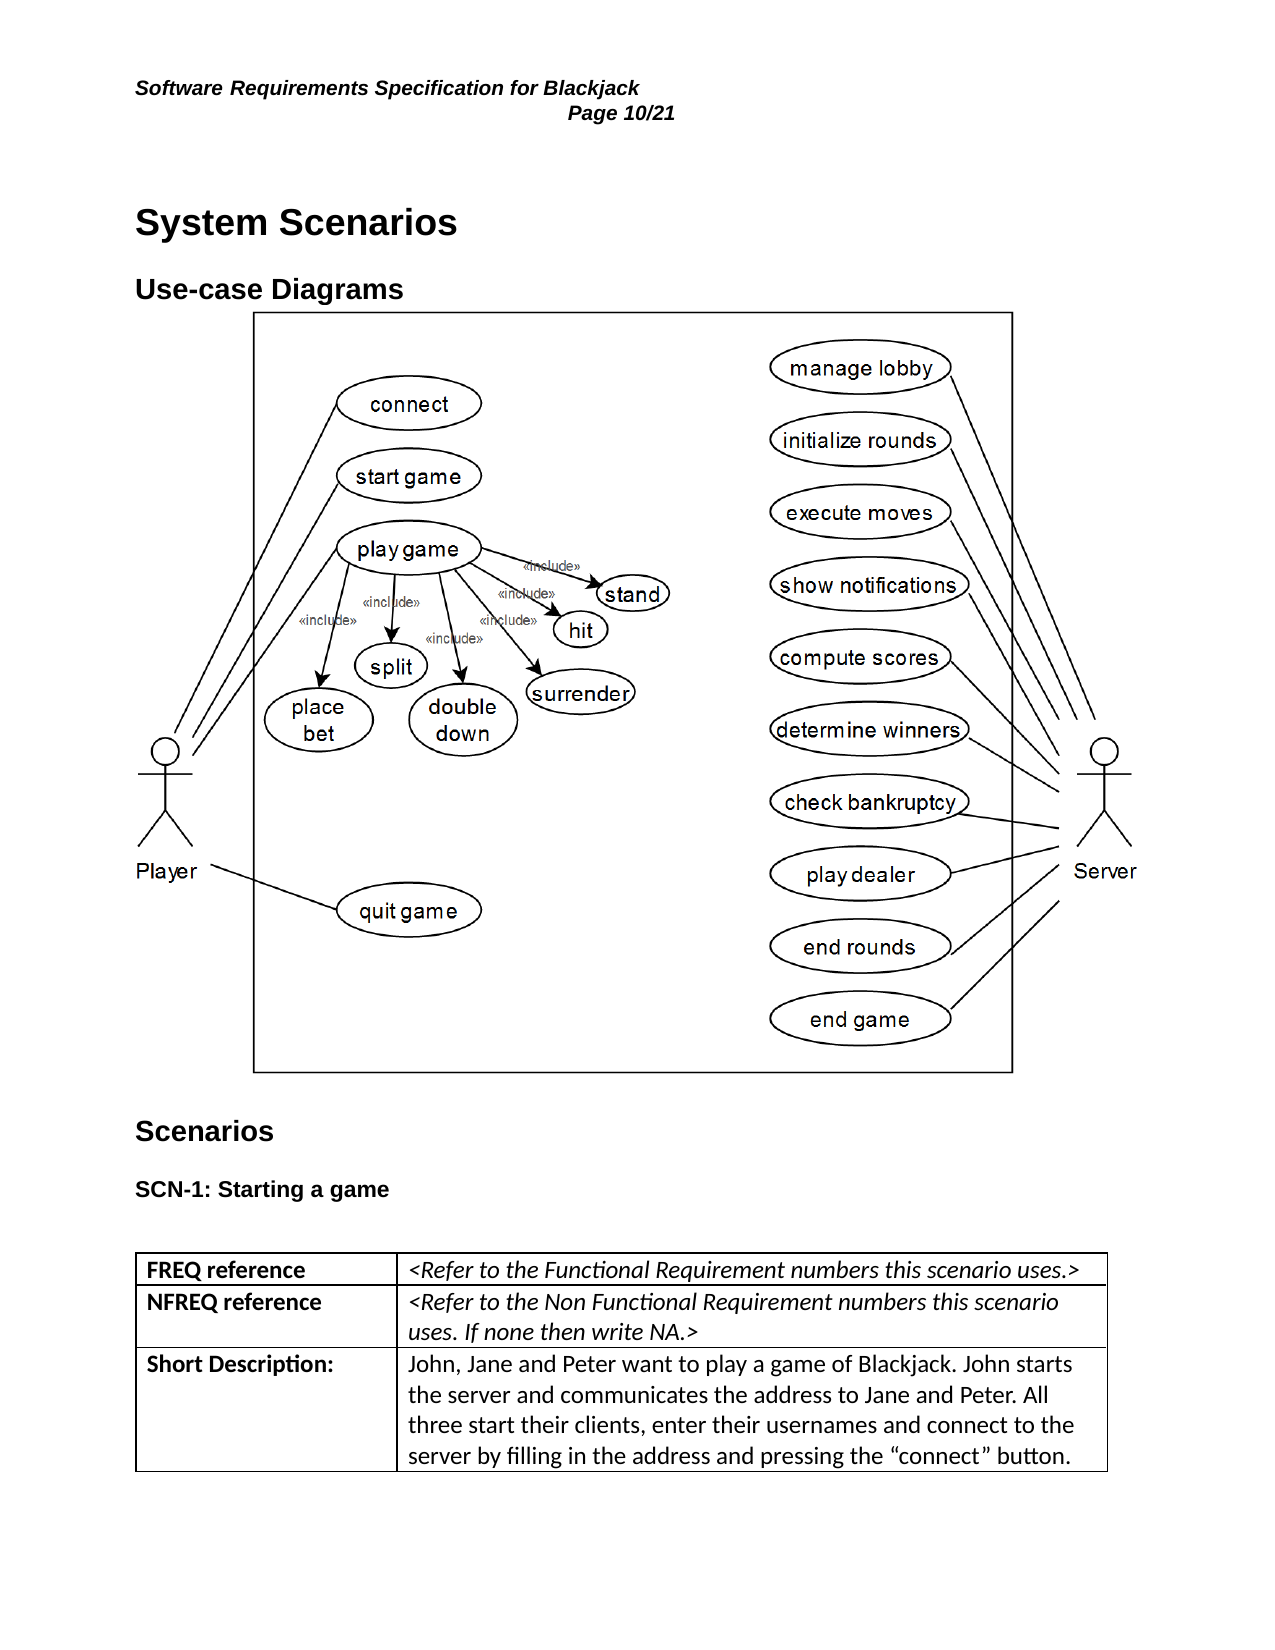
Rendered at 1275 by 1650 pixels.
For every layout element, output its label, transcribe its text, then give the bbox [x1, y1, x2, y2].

table_header FREQ reference [137, 1254, 396, 1284]
picture [135, 305, 1139, 1086]
table_cell NFREQ reference [137, 1286, 396, 1347]
table_header <Refer to the Functional Requirement numbers this scenario uses.> [398, 1254, 1107, 1284]
table_cell Short Description: [137, 1348, 396, 1471]
table_cell <Refer to the Non Functional Requirement numbers this scenario uses. If none then write NA.> [398, 1284, 1107, 1347]
subtitle Scenarios [135, 1114, 1140, 1148]
subtitle SCN-1: Starting a game [135, 1177, 1140, 1202]
subtitle System Scenarios [135, 200, 1140, 243]
